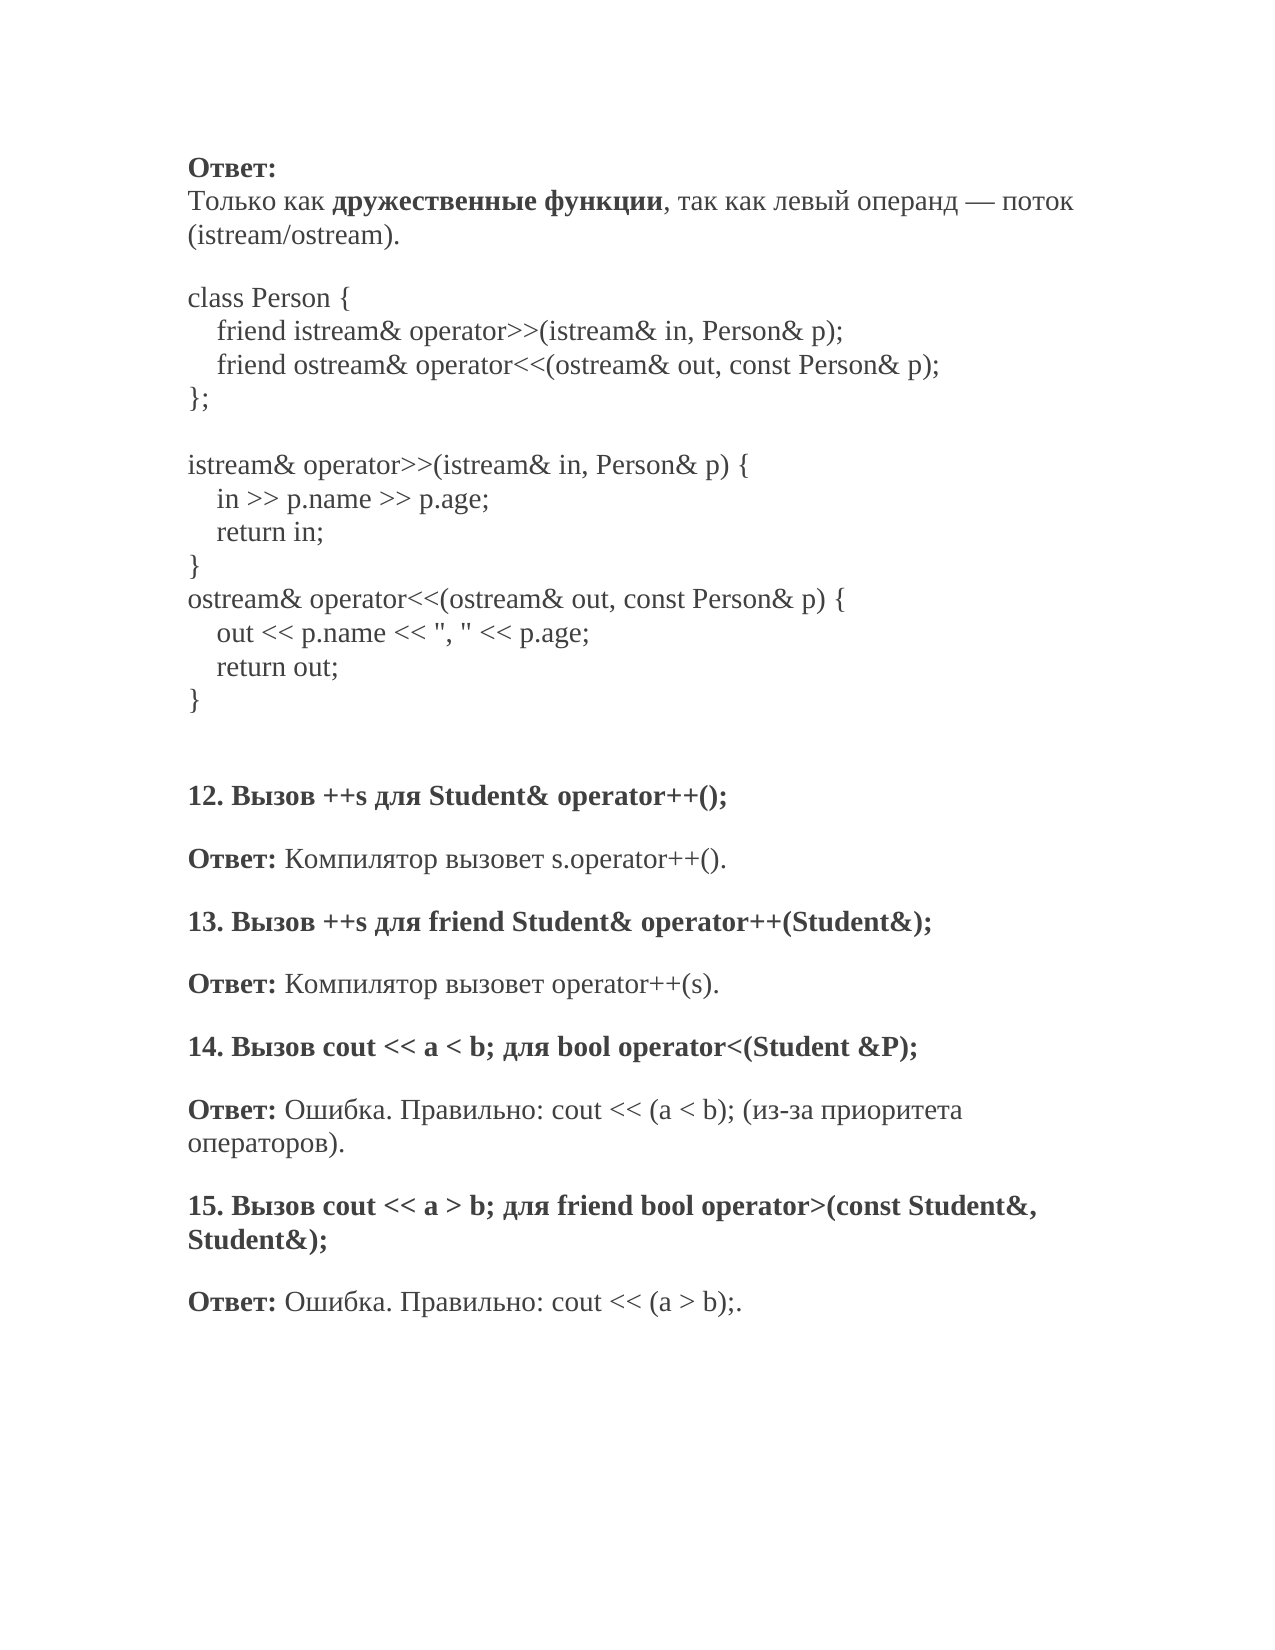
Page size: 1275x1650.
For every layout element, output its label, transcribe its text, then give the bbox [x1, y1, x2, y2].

text Ответ: Только как дружественные функции, так как левый операнд — поток (istream/ostream). [187, 150, 1088, 251]
subtitle 14. Вызов cout << a < b; для bool operator<(Student &P); [187, 1029, 1088, 1063]
text friend ostream& operator<<(ostream& out, const Person& p); [187, 347, 1088, 380]
text out << p.name << ", " << p.age; [187, 615, 1088, 649]
text in >> p.name >> p.age; [187, 481, 1088, 514]
text return in; [187, 514, 1088, 548]
text }; [187, 380, 1088, 414]
text Ответ: Ошибка. Правильно: cout << (a < b); (из-за приоритета операторов). [187, 1092, 1088, 1159]
text friend istream& operator>>(istream& in, Person& p); [187, 313, 1088, 347]
subtitle 12. Вызов ++s для Student& operator++(); [187, 778, 1088, 812]
text Ответ: Ошибка. Правильно: cout << (a > b);. [187, 1284, 1088, 1318]
subtitle 15. Вызов cout << a > b; для friend bool operator>(const Student&, Student&); [187, 1188, 1088, 1255]
text Ответ: Компилятор вызовет s.operator++(). [187, 841, 1088, 875]
text ostream& operator<<(ostream& out, const Person& p) { [187, 582, 1088, 615]
subtitle 13. Вызов ++s для friend Student& operator++(Student&); [187, 904, 1088, 937]
text istream& operator>>(istream& in, Person& p) { [187, 447, 1088, 481]
text } [187, 682, 1088, 716]
text } [187, 548, 1088, 582]
text Ответ: Компилятор вызовет operator++(s). [187, 967, 1088, 1000]
text class Person { [187, 280, 1088, 313]
text return out; [187, 649, 1088, 682]
